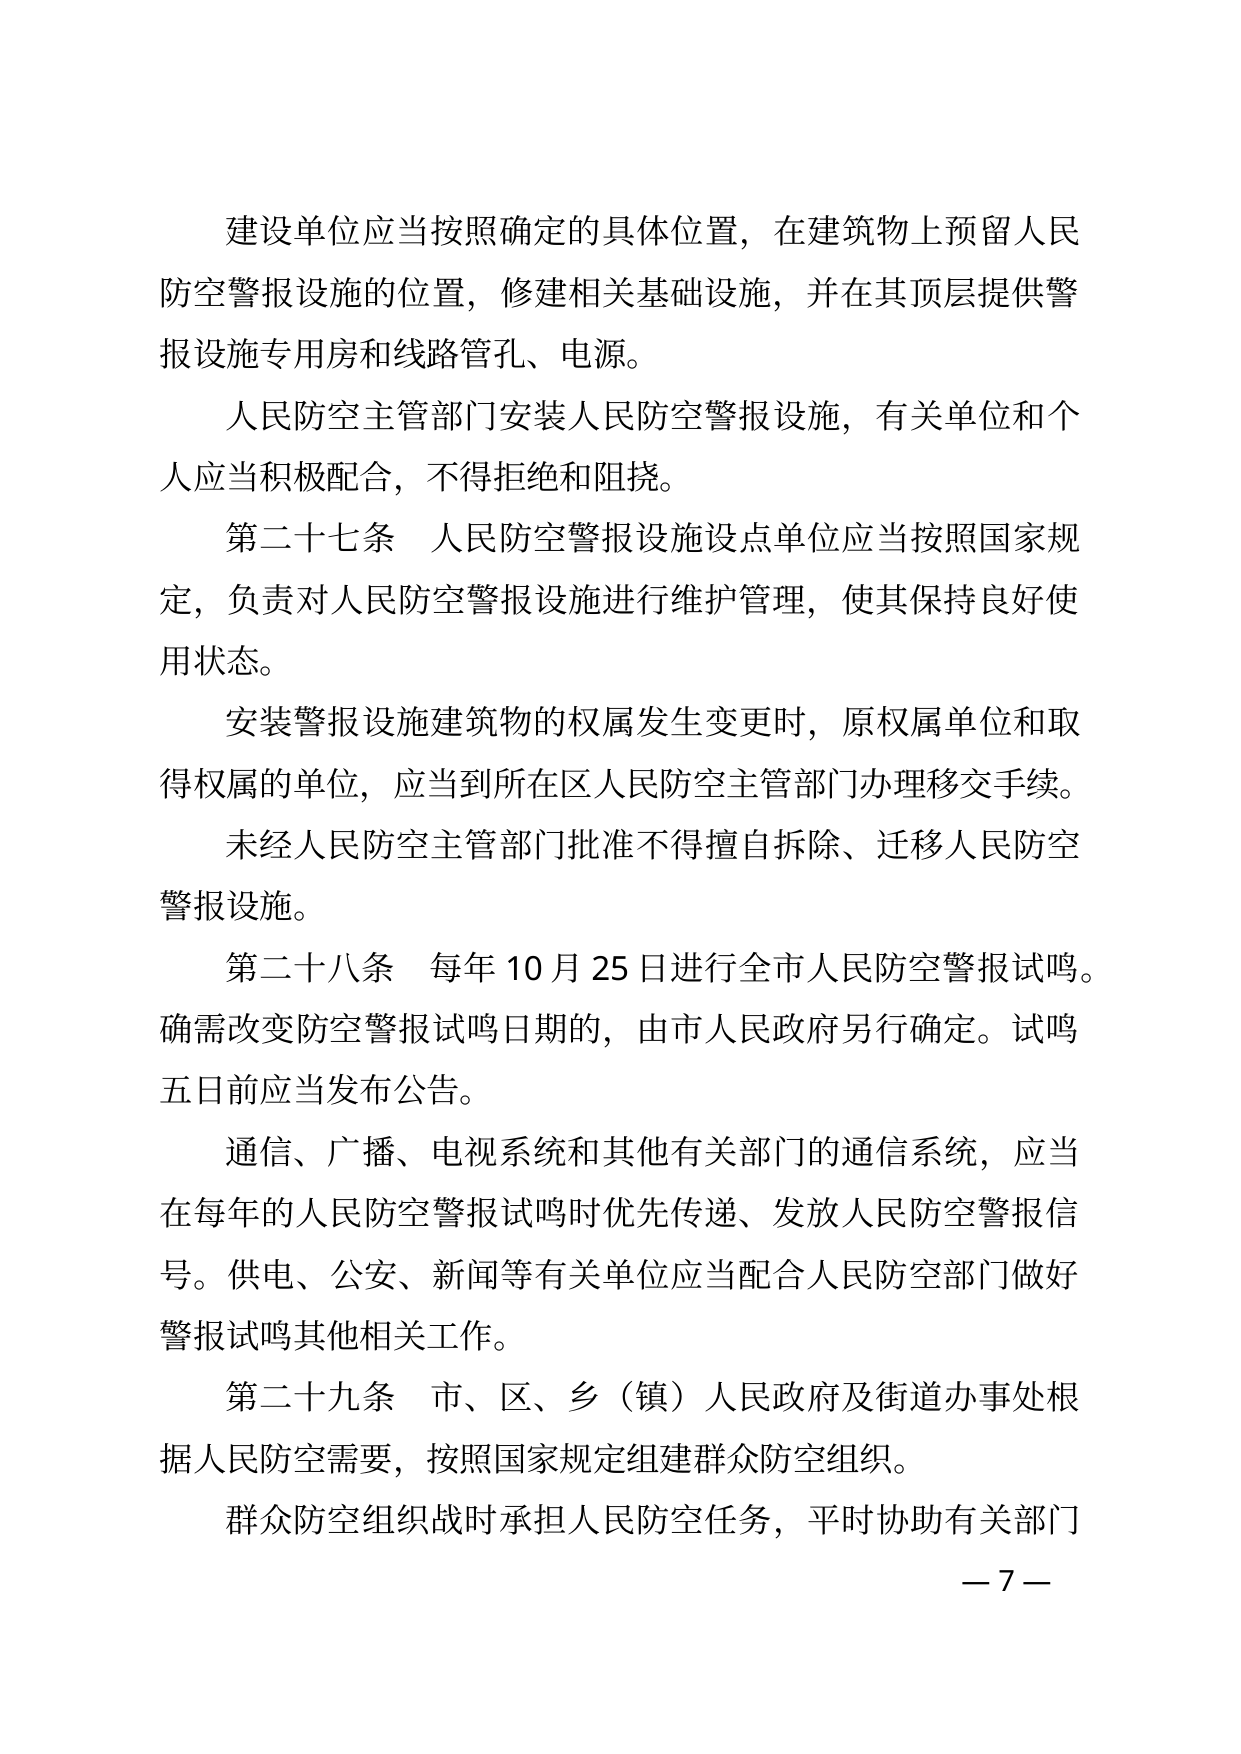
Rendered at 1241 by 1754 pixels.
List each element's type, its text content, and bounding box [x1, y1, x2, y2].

text 建设单位应当按照确定的具体位置，在建筑物上预留人民防空警报设施的位置，修建相关基础设施，并在其顶层提供警报设施专用房和线路管孔、电源。 [159, 195, 1081, 379]
text 人民防空主管部门安装人民防空警报设施，有关单位和个人应当积极配合，不得拒绝和阻挠。 [159, 379, 1081, 502]
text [159, 1483, 1081, 1545]
text 通信、广播、电视系统和其他有关部门的通信系统，应当在每年的人民防空警报试鸣时优先传递、发放人民防空警报信号。供电、公安、新闻等有关单位应当配合人民防空部门做好警报试鸣其他相关工作。 [159, 1115, 1081, 1361]
text 未经人民防空主管部门批准不得擅自拆除、迁移人民防空警报设施。 [159, 808, 1081, 931]
text 安装警报设施建筑物的权属发生变更时，原权属单位和取得权属的单位，应当到所在区人民防空主管部门办理移交手续。 [159, 686, 1081, 808]
text 第二十八条 每年10月25日进行全市人民防空警报试鸣。确需改变防空警报试鸣日期的，由市人民政府另行确定。试鸣五日前应当发布公告。 [159, 931, 1081, 1115]
text 第二十七条 人民防空警报设施设点单位应当按照国家规定，负责对人民防空警报设施进行维护管理，使其保持良好使用状态。 [159, 502, 1081, 686]
text 第二十九条 市、区、乡（镇）人民政府及街道办事处根据人民防空需要，按照国家规定组建群众防空组织。 [159, 1361, 1081, 1483]
